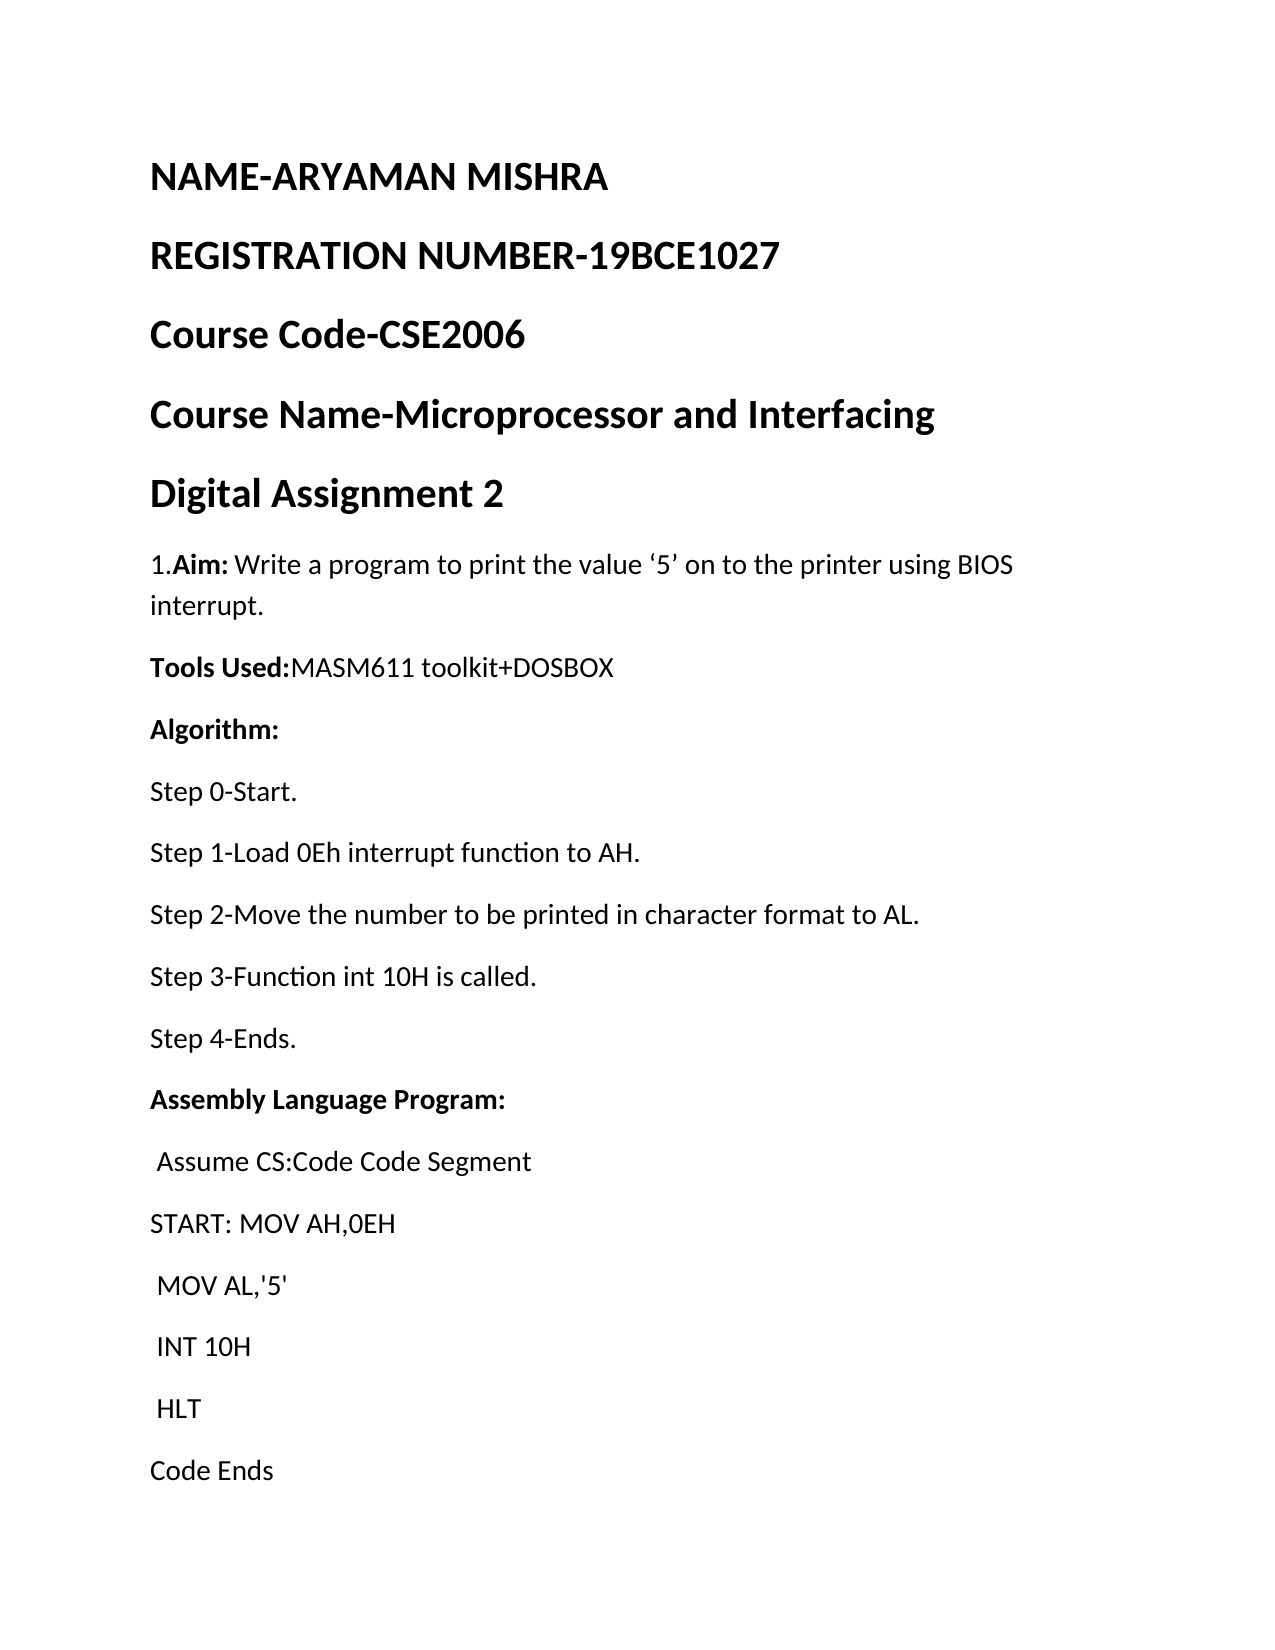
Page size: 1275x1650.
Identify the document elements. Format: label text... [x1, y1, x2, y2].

text Code Ends [150, 1452, 1125, 1488]
text MOV AL,'5' [150, 1267, 1125, 1302]
text Step 1-Load 0Eh interrupt function to AH. [150, 834, 1125, 870]
text INT 10H [150, 1328, 1125, 1364]
text NAME-ARYAMAN MISHRA [150, 150, 1125, 201]
text Assume CS:Code Code Segment [150, 1143, 1125, 1179]
text Assembly Language Program: [150, 1081, 1125, 1117]
text Step 2-Move the number to be printed in character format to AL. [150, 896, 1125, 932]
text REGISTRATION NUMBER-19BCE1027 [150, 229, 1125, 280]
text Course Name-Microprocessor and Interfacing [150, 388, 1125, 439]
text HLT [150, 1390, 1125, 1426]
text Tools Used:MASM611 toolkit+DOSBOX [150, 649, 1125, 685]
text Step 3-Function int 10H is called. [150, 958, 1125, 993]
text START: MOV AH,0EH [150, 1205, 1125, 1241]
text 1.Aim: Write a program to print the value ‘5’ on to the printer using BIOS interrupt. [150, 546, 1125, 623]
text Digital Assignment 2 [150, 467, 1125, 518]
text Algorithm: [150, 711, 1125, 746]
text Step 0-Start. [150, 773, 1125, 808]
text Course Code-CSE2006 [150, 308, 1125, 359]
text Step 4-Ends. [150, 1020, 1125, 1055]
